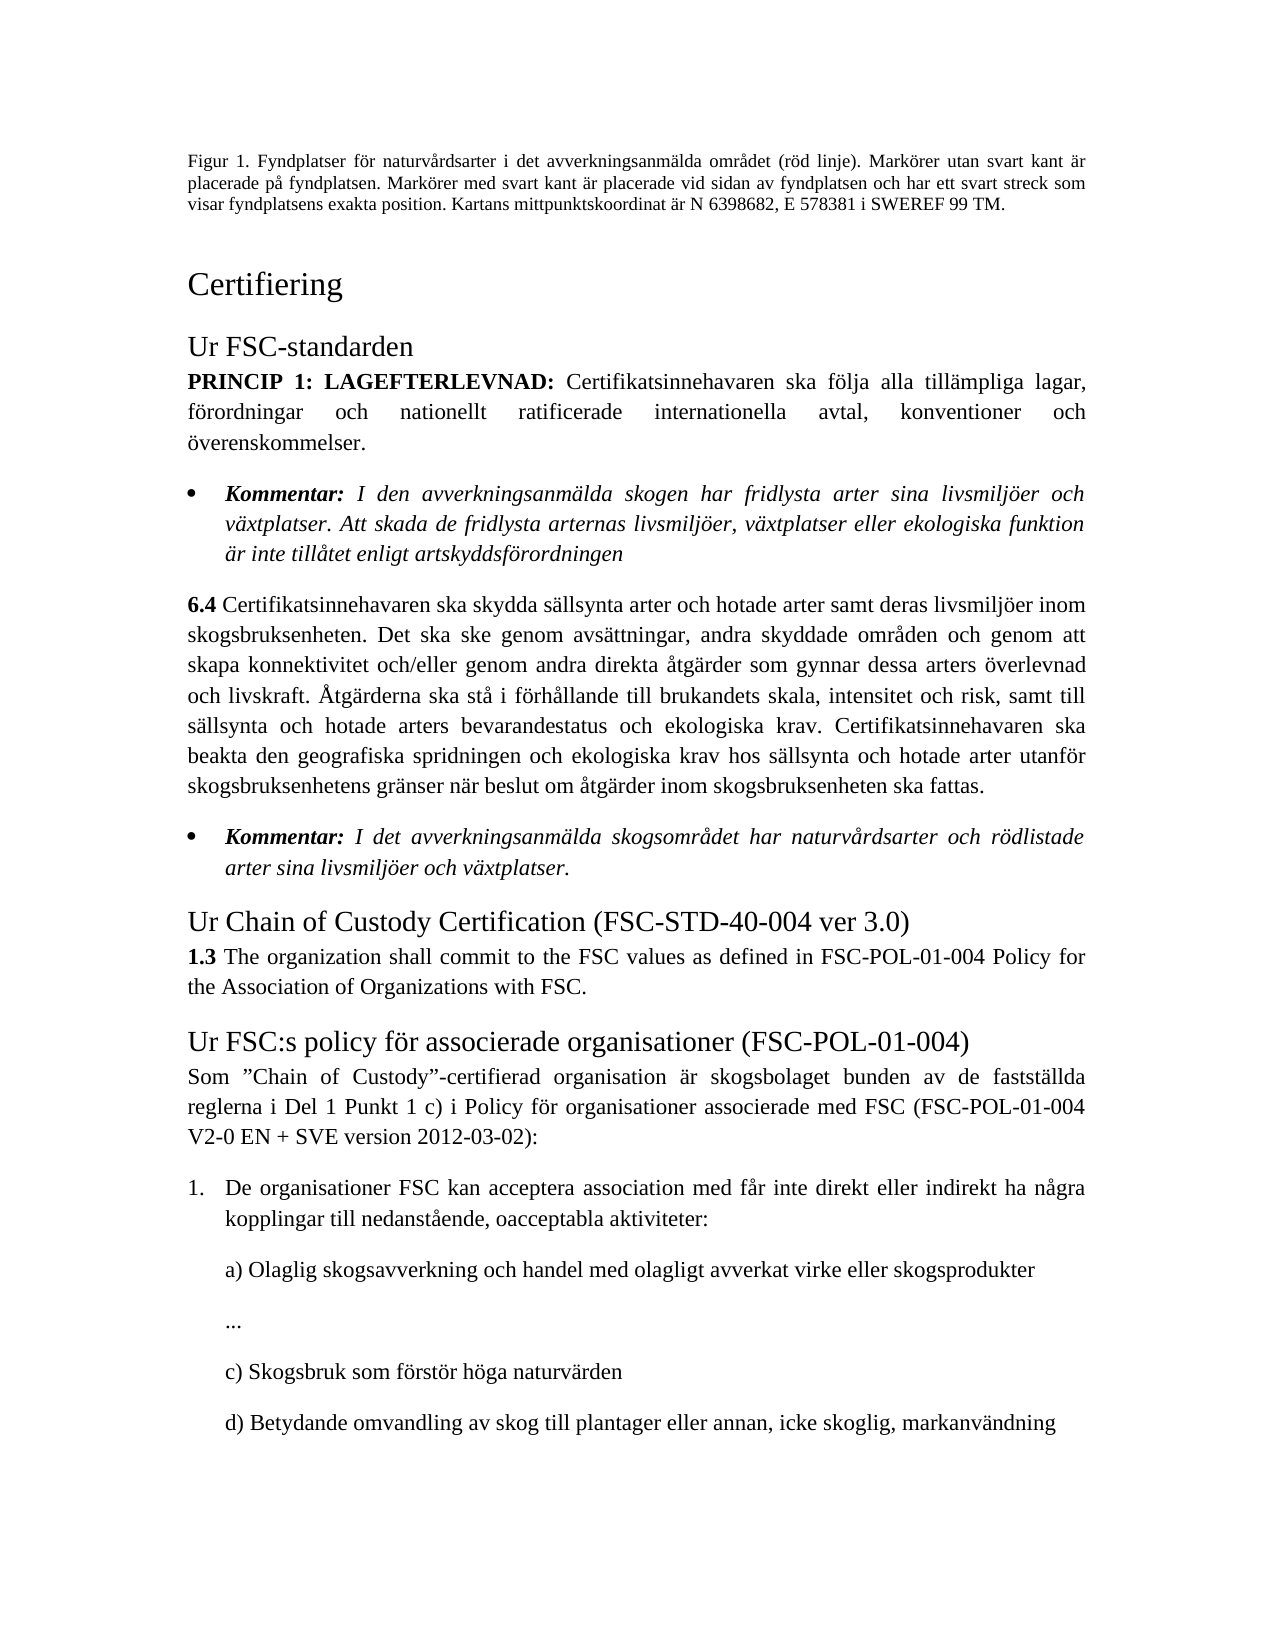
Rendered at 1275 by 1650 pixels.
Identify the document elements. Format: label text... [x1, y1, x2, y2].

text ... [225, 1307, 1087, 1333]
list De organisationer FSC kan acceptera association med får inte direkt eller indirekt ha några kopplingar till nedanstående, oacceptabla aktiviteter: [187, 1174, 1087, 1231]
subtitle Certifiering [187, 265, 1087, 303]
text a) Olaglig skogsavverkning och handel med olagligt avverkat virke eller skogsprodukter [225, 1256, 1087, 1282]
text d) Betydande omvandling av skog till plantager eller annan, icke skoglig, markanvändning [225, 1409, 1087, 1435]
subtitle Ur Chain of Custody Certification (FSC-STD-40-004 ver 3.0) [187, 904, 1087, 938]
text 1.3 The organization shall commit to the FSC values as defined in FSC-POL-01-004 Policy for the Association of Organizations with FSC. [187, 943, 1087, 1000]
text PRINCIP 1: LAGEFTERLEVNAD: Certifikatsinnehavaren ska följa alla tillämpliga lagar, förordningar och nationellt ratificerade internationella avtal, konventioner och överenskommelser. [187, 368, 1087, 455]
text 6.4 Certifikatsinnehavaren ska skydda sällsynta arter och hotade arter samt deras livsmiljöer inom skogsbruksenheten. Det ska ske genom avsättningar, andra skyddade områden och genom att skapa konnektivitet och/eller genom andra direkta åtgärder som gynnar dessa arters överlevnad och livskraft. Åtgärderna ska stå i förhållande till brukandets skala, intensitet och risk, samt till sällsynta och hotade arters bevarandestatus och ekologiska krav. Certifikatsinnehavaren ska beakta den geografiska spridningen och ekologiska krav hos sällsynta och hotade arter utanför skogsbruksenhetens gränser när beslut om åtgärder inom skogsbruksenheten ska fattas. [187, 591, 1087, 799]
subtitle Ur FSC-standarden [187, 329, 1087, 363]
text Som ”Chain of Custody”-certifierad organisation är skogsbolaget bunden av de fastställda reglerna i Del 1 Punkt 1 c) i Policy för organisationer associerade med FSC (FSC-POL-01-004 V2-0 EN + SVE version 2012-03-02): [187, 1063, 1087, 1150]
list Kommentar: I den avverkningsanmälda skogen har fridlysta arter sina livsmiljöer och växtplatser. Att skada de fridlysta arternas livsmiljöer, växtplatser eller ekologiska funktion är inte tillåtet enligt artskyddsförordningen [187, 479, 1087, 566]
list Kommentar: I det avverkningsanmälda skogsområdet har naturvårdsarter och rödlistade arter sina livsmiljöer och växtplatser. [187, 823, 1087, 880]
subtitle Ur FSC:s policy för associerade organisationer (FSC-POL-01-004) [187, 1024, 1087, 1058]
text c) Skogsbruk som förstör höga naturvärden [225, 1358, 1087, 1384]
